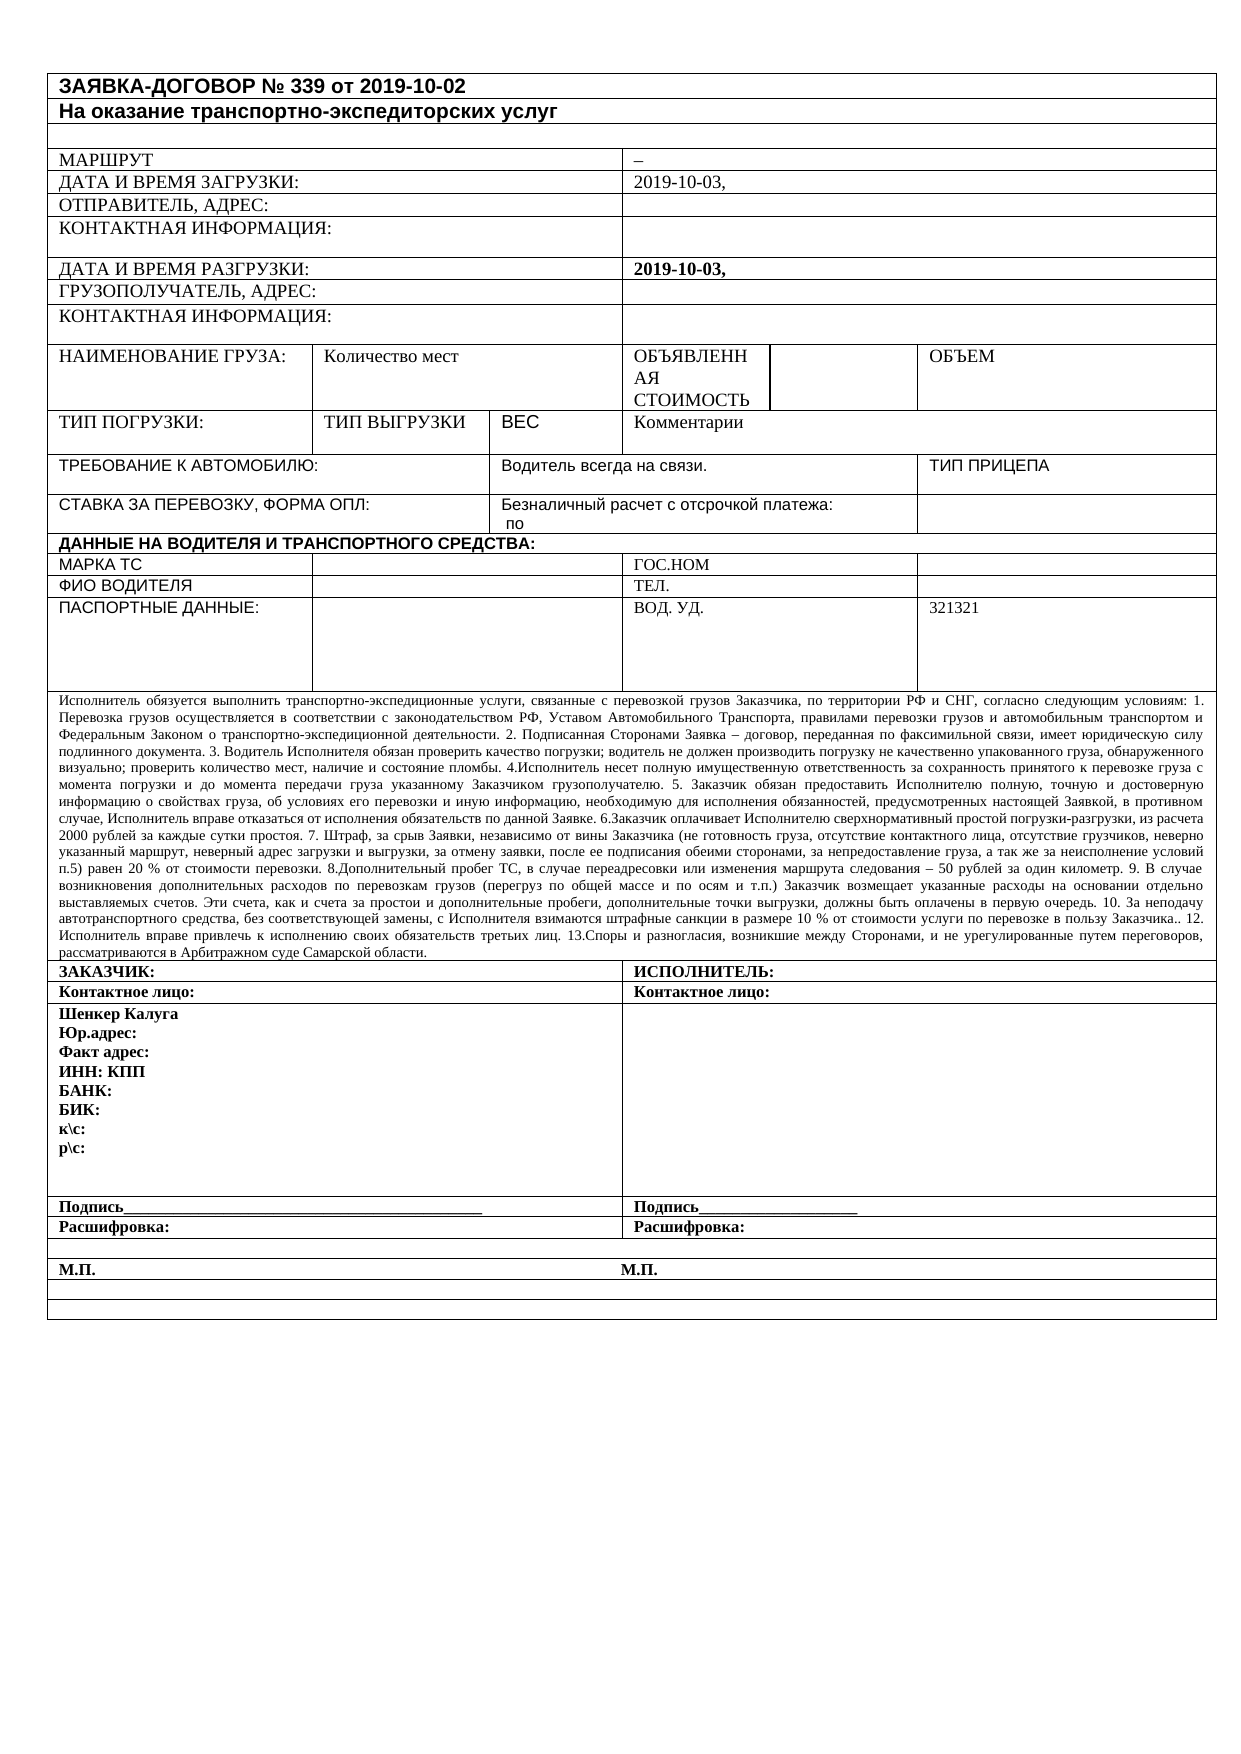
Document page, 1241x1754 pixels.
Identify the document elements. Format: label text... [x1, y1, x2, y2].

table_cell 2019-10-03, [623, 171, 1216, 193]
table_cell Подпись___________________________________________ [48, 1197, 622, 1216]
table_cell [313, 598, 622, 691]
table_cell [918, 554, 1216, 575]
table_cell ТРЕБОВАНИЕ К АВТОМОБИЛЮ: [48, 455, 489, 494]
table_cell Расшифровка: [48, 1217, 622, 1238]
table_cell [623, 194, 1216, 216]
table_cell Исполнитель обязуется выполнить транспортно-экспедиционные услуги, связанные с перевозкой грузов Заказчика, по территории РФ и СНГ, согласно следующим условиям: 1. Перевозка грузов осуществляется в соответствии с законодательством РФ, Уставом Автомобильного Транспорта, правилами перевозки грузов и автомобильным транспортом и Федеральным Законом о транспортно-экспедиционной деятельности. 2. Подписанная Сторонами Заявка – договор, переданная по факсимильной связи, имеет юридическую силу подлинного документа. 3. Водитель Исполнителя обязан проверить качество погрузки; водитель не должен производить погрузку не качественно упакованного груза, обнаруженного визуально; проверить количество мест, наличие и состояние пломбы. 4.Исполнитель несет полную имущественную ответственность за сохранность принятого к перевозке груза с момента погрузки и до момента передачи груза указанному Заказчиком грузополучателю. 5. Заказчик обязан предоставить Исполнителю полную, точную и достоверную информацию о свойствах груза, об условиях его перевозки и иную информацию, необходимую для исполнения обязанностей, предусмотренных настоящей Заявкой, в противном случае, Исполнитель вправе отказаться от исполнения обязательств по данной Заявке. 6.Заказчик оплачивает Исполнителю сверхнормативный простой погрузки-разгрузки, из расчета 2000 рублей за каждые сутки простоя. 7. Штраф, за срыв Заявки, независимо от вины Заказчика (не готовность груза, отсутствие контактного лица, отсутствие грузчиков, неверно указанный маршрут, неверный адрес загрузки и выгрузки, за отмену заявки, после ее подписания обеими сторонами, за непредоставление груза, а так же за неисполнение условий п.5) равен 20 % от стоимости перевозки. 8.Дополнительный пробег ТС, в случае переадресовки или изменения маршрута следования – 50 рублей за один километр. 9. В случае возникновения дополнительных расходов по перевозкам грузов (перегруз по общей массе и по осям и т.п.) Заказчик возмещает указанные расходы на основании отдельно выставляемых счетов. Эти счета, как и счета за простои и дополнительные пробеги, дополнительные точки выгрузки, должны быть оплачены в первую очередь. 10. За неподачу автотранспортного средства, без соответствующей замены, с Исполнителя взимаются штрафные санкции в размере 10 % от стоимости услуги по перевозке в пользу Заказчика.. 12. Исполнитель вправе привлечь к исполнению своих обязательств третьих лиц. 13.Споры и разногласия, возникшие между Сторонами, и не урегулированные путем переговоров, рассматриваются в Арбитражном суде Самарской области. [48, 692, 1216, 960]
table_cell [313, 576, 622, 597]
table_cell [623, 280, 1216, 303]
table_cell [623, 217, 1216, 257]
table_cell На оказание транспортно-экспедиторcких услуг [48, 99, 1216, 123]
table_cell – [623, 149, 1216, 170]
table_cell Комментарии [623, 411, 1216, 454]
table_cell НАИМЕНОВАНИЕ ГРУЗА: [48, 345, 312, 410]
table_cell КОНТАКТНАЯ ИНФОРМАЦИЯ: [48, 305, 622, 344]
table_cell [918, 495, 1216, 533]
table_cell [48, 124, 1216, 148]
table_cell МАРШРУТ [48, 149, 622, 170]
table_cell МАРКА ТС [48, 554, 312, 575]
table_cell СТАВКА ЗА ПЕРЕВОЗКУ, ФОРМА ОПЛ: [48, 495, 489, 533]
table_cell 321321 [918, 598, 1216, 691]
table_cell ОТПРАВИТЕЛЬ, АДРЕС: [48, 194, 622, 216]
table_cell ПАСПОРТНЫЕ ДАННЫЕ: [48, 598, 312, 691]
table_cell ОБЪЯВЛЕННАЯ СТОИМОСТЬ [623, 345, 769, 410]
table_cell ТИП ПОГРУЗКИ: [48, 411, 312, 454]
table_cell [771, 345, 917, 410]
table_cell ИСПОЛНИТЕЛЬ: [623, 961, 1216, 981]
table_cell ТИП ПРИЦЕПА [918, 455, 1216, 494]
table_cell Безналичный расчет с отсрочкой платежа: по [490, 495, 917, 533]
table_cell 2019-10-03, [623, 258, 1216, 279]
table_cell ВЕС [490, 411, 622, 454]
table_cell ТИП ВЫГРУЗКИ [313, 411, 489, 454]
table_cell ТЕЛ. [623, 576, 917, 597]
table_cell ДАТА И ВРЕМЯ РАЗГРУЗКИ: [48, 258, 622, 279]
table_cell Контактное лицо: [48, 982, 622, 1003]
table_cell ГОС.НОМ [623, 554, 917, 575]
table_cell ФИО ВОДИТЕЛЯ [48, 576, 312, 597]
table_cell ДАННЫЕ НА ВОДИТЕЛЯ И ТРАНСПОРТНОГО СРЕДСТВА: [48, 534, 1216, 553]
table_cell Расшифровка: [623, 1217, 1216, 1238]
table_cell КОНТАКТНАЯ ИНФОРМАЦИЯ: [48, 217, 622, 257]
table_cell Шенкер Калуга Юр.адрес: Факт адрес: ИНН: КПП БАНК: БИК: к\с: р\с: [48, 1004, 622, 1196]
table_header ЗАЯВКА-ДОГОВОР № 339 от 2019-10-02 [48, 74, 1216, 98]
table_cell [623, 305, 1216, 344]
table_cell ОБЪЕМ [918, 345, 1216, 410]
table_cell [48, 1280, 1216, 1299]
table_cell ЗАКАЗЧИК: [48, 961, 622, 981]
table_cell ВОД. УД. [623, 598, 917, 691]
table_cell М.П. М.П. [48, 1259, 1216, 1278]
table_cell ГРУЗОПОЛУЧАТЕЛЬ, АДРЕС: [48, 280, 622, 303]
table_cell [48, 1300, 1216, 1319]
table_cell [48, 1239, 1216, 1258]
table_cell [313, 554, 622, 575]
table_cell Количество мест [313, 345, 622, 410]
table_cell Подпись___________________ [623, 1197, 1216, 1216]
table_cell [623, 1004, 1216, 1196]
table_cell Водитель всегда на связи. [490, 455, 917, 494]
table_cell [918, 576, 1216, 597]
table_cell Контактное лицо: [623, 982, 1216, 1003]
table_cell ДАТА И ВРЕМЯ ЗАГРУЗКИ: [48, 171, 622, 193]
